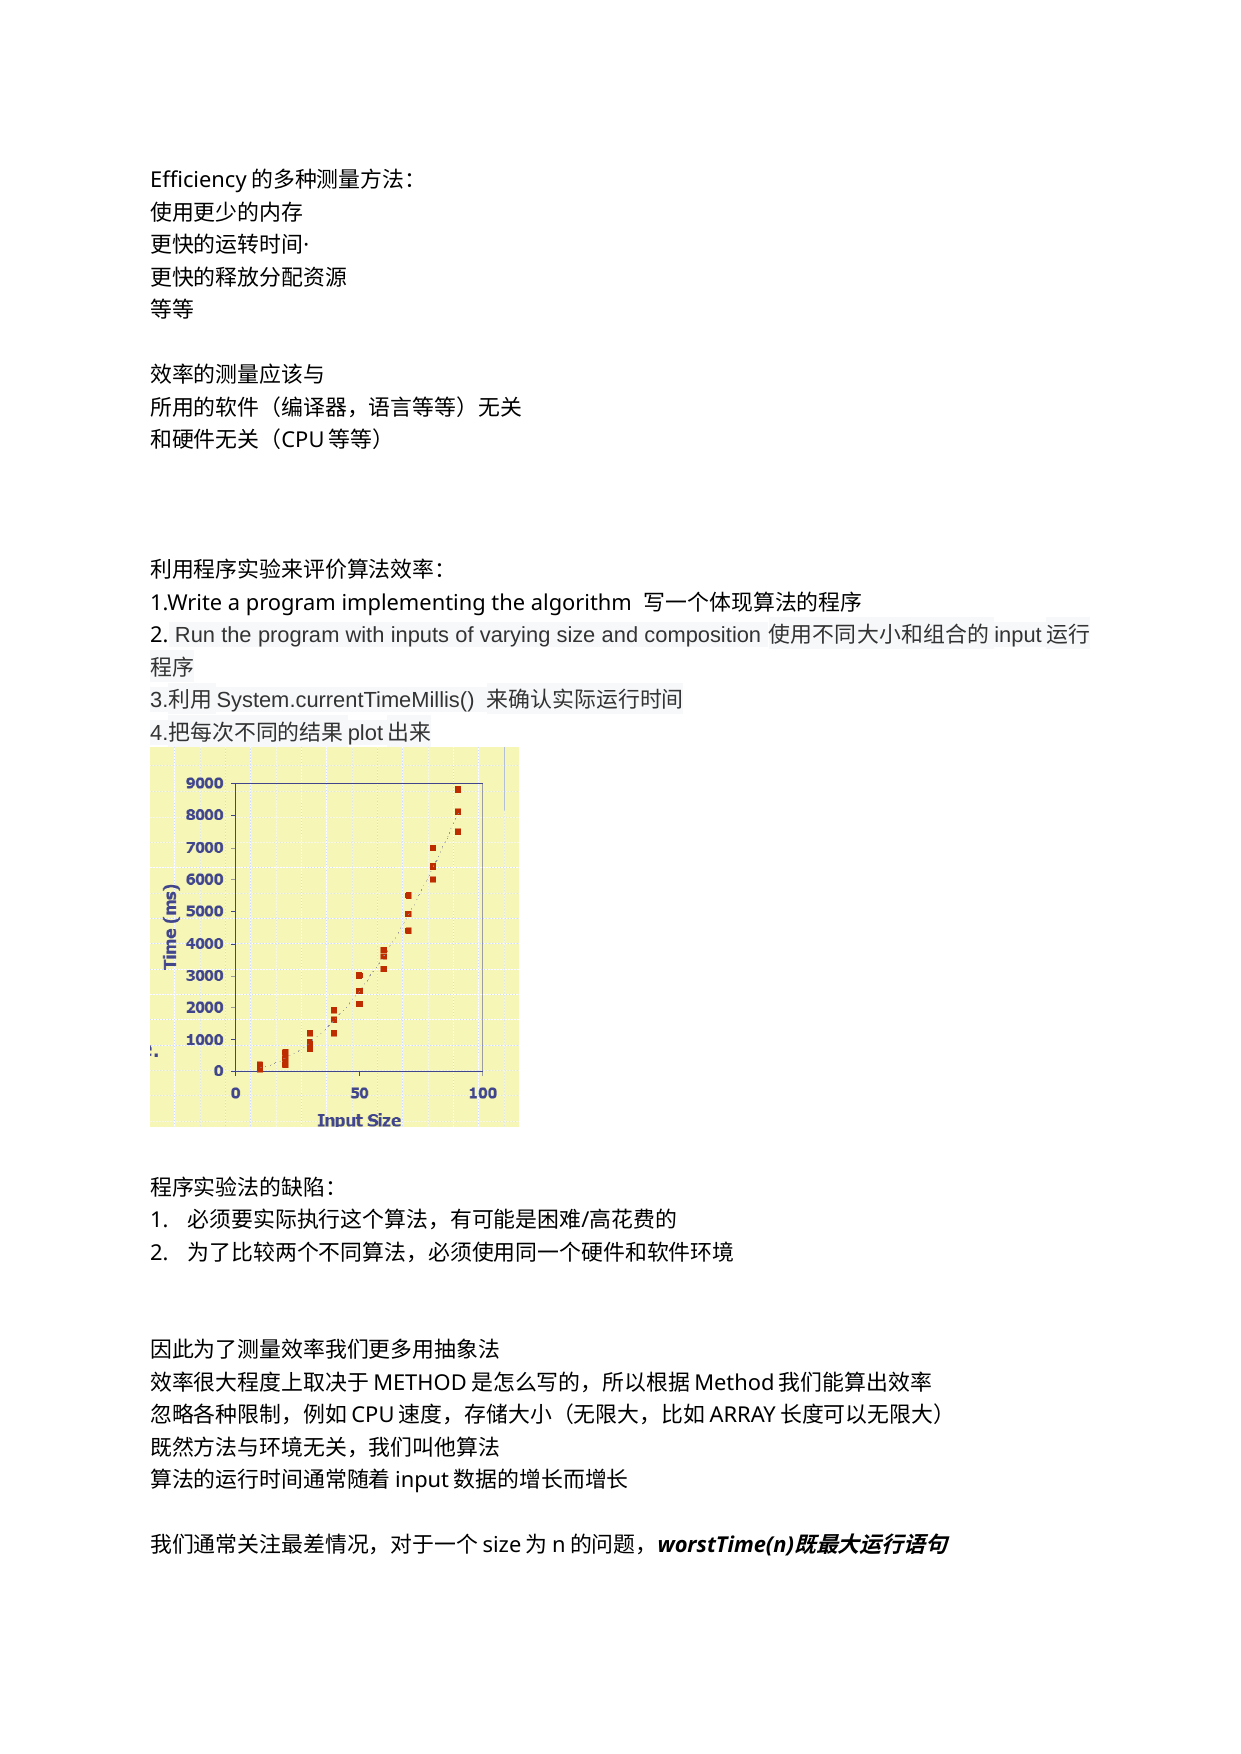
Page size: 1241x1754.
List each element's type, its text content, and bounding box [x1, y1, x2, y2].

picture [150, 747, 519, 1127]
list 必须要实际执行这个算法，有可能是困难/高花费的 [150, 1202, 1090, 1234]
text 效率的测量应该与 [150, 357, 1090, 389]
text 我们通常关注最差情况，对于一个size为n的问题，worstTime(n)既最大运行语句 [150, 1527, 1090, 1559]
text 3.利用System.currentTimeMillis() 来确认实际运行时间 [150, 682, 1090, 714]
text 因此为了测量效率我们更多用抽象法 [150, 1332, 1090, 1364]
text 算法的运行时间通常随着input数据的增长而增长 [150, 1462, 1090, 1494]
text 既然方法与环境无关，我们叫他算法 [150, 1429, 1090, 1462]
text 和硬件无关（CPU等等） [150, 422, 1090, 454]
text 2. Run the program with inputs of varying size and composition 使用不同大小和组合的input运行程序 [150, 617, 1090, 682]
text 利用程序实验来评价算法效率： [150, 552, 1090, 584]
text 效率很大程度上取决于METHOD是怎么写的，所以根据Method我们能算出效率 [150, 1364, 1090, 1397]
list 为了比较两个不同算法，必须使用同一个硬件和软件环境 [150, 1234, 1090, 1267]
text 更快的运转时间· [150, 227, 1090, 259]
text 程序实验法的缺陷： [150, 1169, 1090, 1202]
text Efficiency的多种测量方法： [150, 162, 1090, 194]
text 所用的软件（编译器，语言等等）无关 [150, 389, 1090, 422]
text 4.把每次不同的结果plot出来 [150, 714, 1090, 747]
text 更快的释放分配资源 [150, 259, 1090, 292]
text 使用更少的内存 [150, 194, 1090, 227]
text 忽略各种限制，例如CPU速度，存储大小（无限大，比如ARRAY长度可以无限大） [150, 1397, 1090, 1429]
text 等等 [150, 292, 1090, 324]
text 1.Write a program implementing the algorithm 写一个体现算法的程序 [150, 584, 1090, 617]
